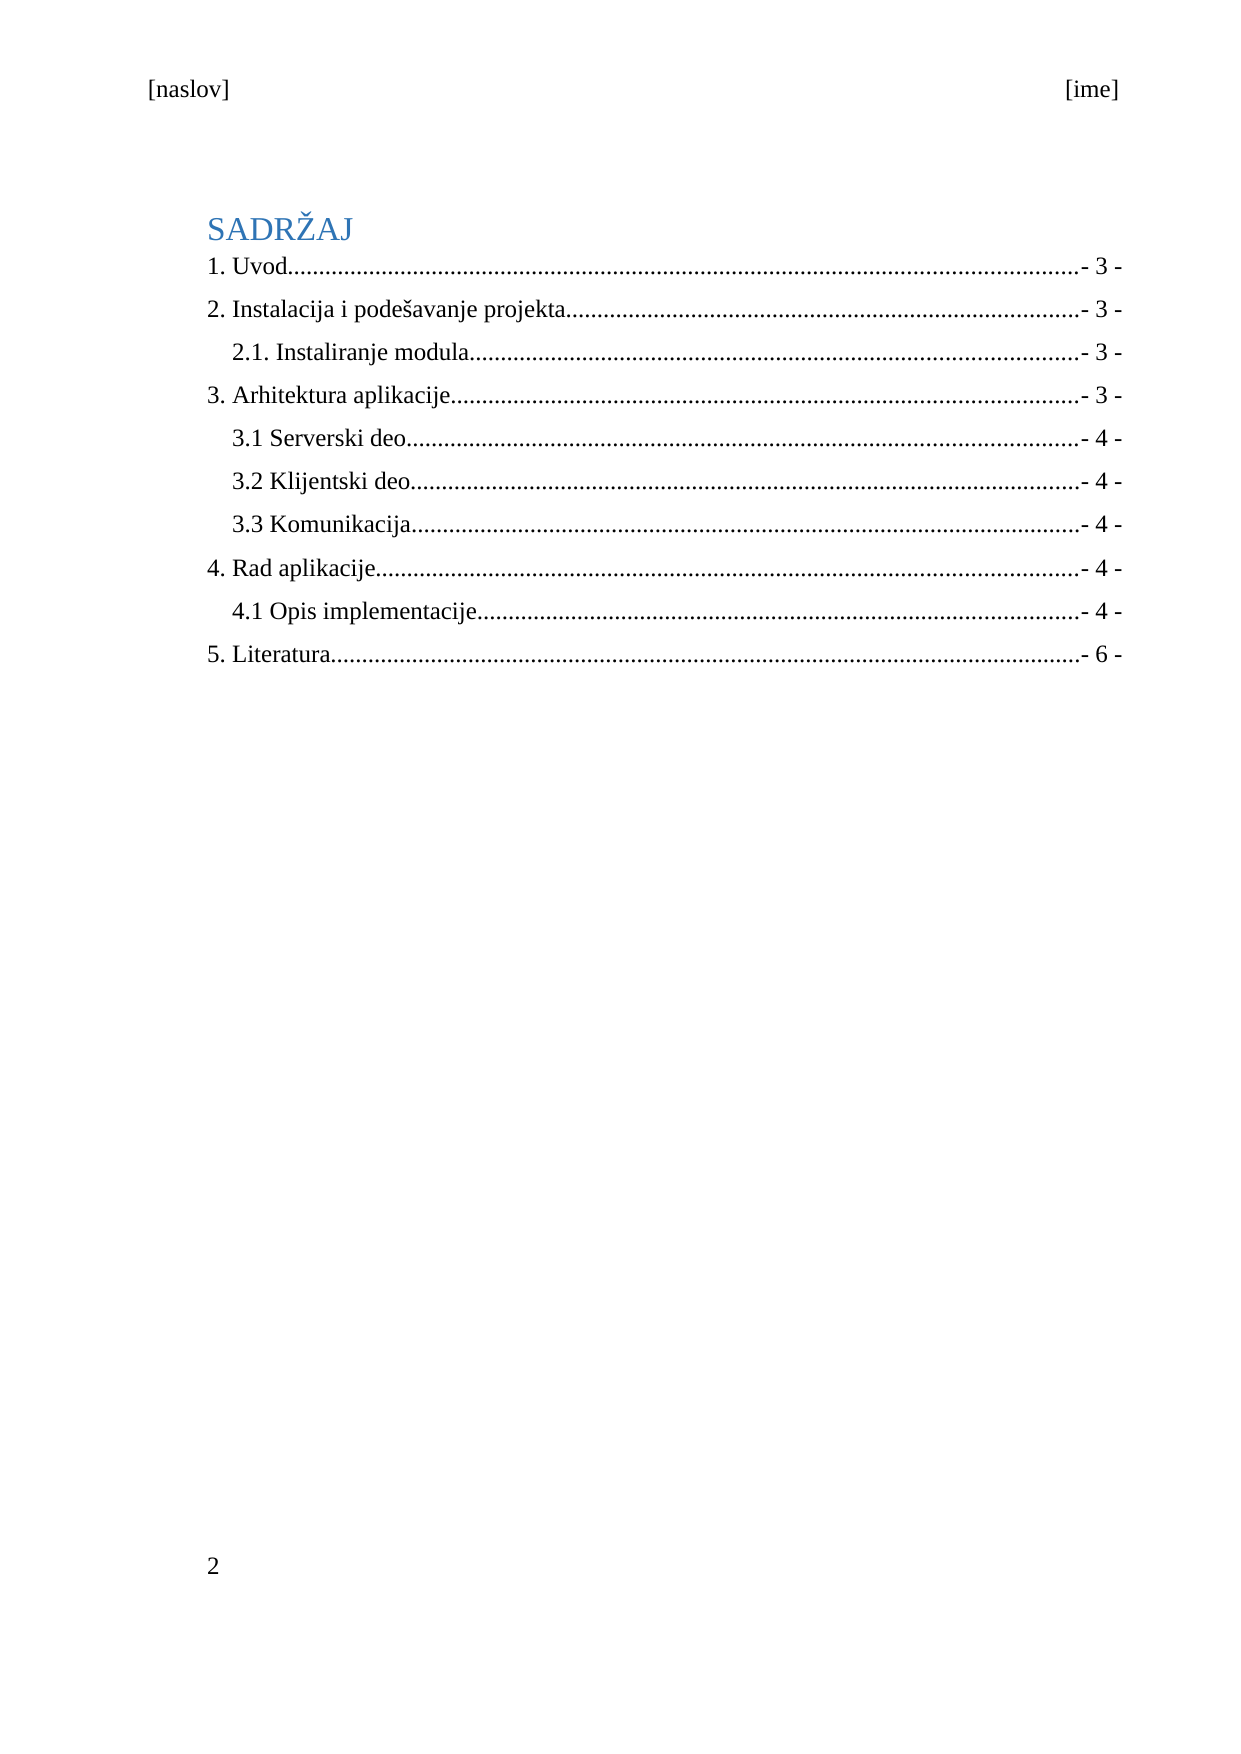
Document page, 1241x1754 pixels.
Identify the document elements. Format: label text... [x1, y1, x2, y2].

text 3.2 Klijentski deo - 4 - [173, 466, 1122, 495]
text 1. Uvod - 3 - [148, 251, 1122, 279]
text 3.3 Komunikacija - 4 - [173, 509, 1122, 538]
text 2. Instalacija i podešavanje projekta - 3 - [148, 294, 1122, 323]
text 2.1. Instaliranje modula - 3 - [173, 337, 1122, 366]
text 4. Rad aplikacije - 4 - [148, 553, 1122, 581]
text 4.1 Opis implementacije - 4 - [173, 596, 1122, 624]
subtitle SADRŽAJ [148, 209, 1122, 248]
text 5. Literatura - 6 - [148, 639, 1122, 668]
text 3. Arhitektura aplikacije - 3 - [148, 380, 1122, 409]
text 3.1 Serverski deo - 4 - [173, 423, 1122, 452]
